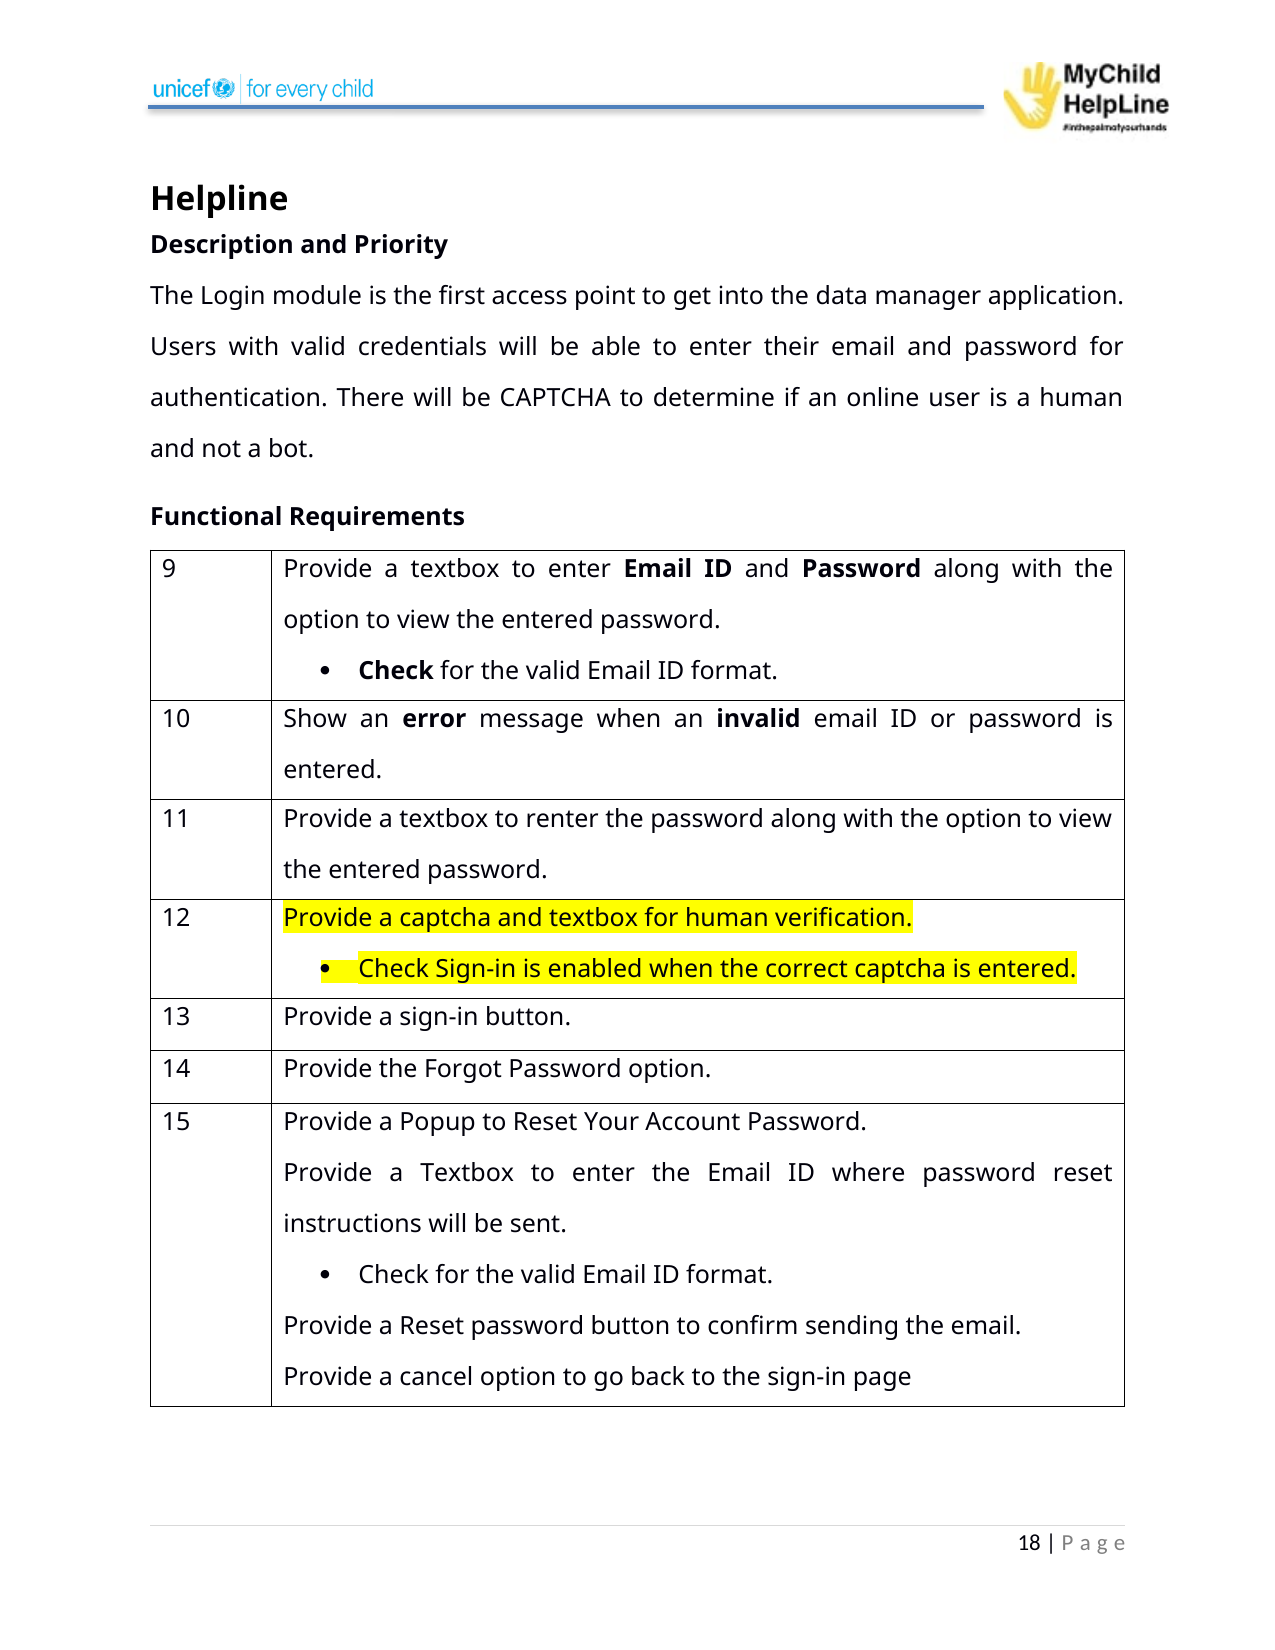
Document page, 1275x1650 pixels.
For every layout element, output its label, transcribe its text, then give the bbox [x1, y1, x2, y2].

table_cell [151, 800, 271, 898]
subtitle Helpline [150, 175, 1125, 220]
text The Login module is the first access point to get into the data manager application. Users with valid credentials will be able to enter their email and password for authentication. There will be CAPTCHA to determine if an online user is a human and not a bot. [150, 278, 1125, 465]
text Description and Priority [150, 227, 1125, 261]
table_cell Provide a Popup to Reset Your Account Password. Provide a Textbox to enter the Email ID where password reset instructions will be sent. Check for the valid Email ID format. Provide a Reset password button to confirm sending the email. Provide a cancel option to go back to the sign-in page [272, 1104, 1124, 1406]
table_cell Provide the Forgot Password option. [272, 1051, 1124, 1102]
table_cell Provide a textbox to renter the password along with the option to view the entered password. [272, 800, 1124, 898]
text Functional Requirements [150, 498, 1125, 533]
table_header Provide a textbox to enter Email ID and Password along with the option to view the entered password. Check for the valid Email ID format. [272, 551, 1124, 700]
table_cell Show an error message when an invalid email ID or password is entered. [272, 701, 1124, 799]
table_cell [151, 999, 271, 1050]
table_cell [151, 900, 271, 998]
table_cell Provide a captcha and textbox for human verification. Check Sign-in is enabled when the correct captcha is entered. [272, 900, 1124, 998]
table_cell [151, 1104, 271, 1406]
table_header [151, 551, 271, 700]
table_cell [151, 1051, 271, 1102]
table_cell [151, 701, 271, 799]
picture [146, 70, 377, 107]
table_cell Provide a sign-in button. [272, 999, 1124, 1050]
picture [1003, 62, 1170, 144]
